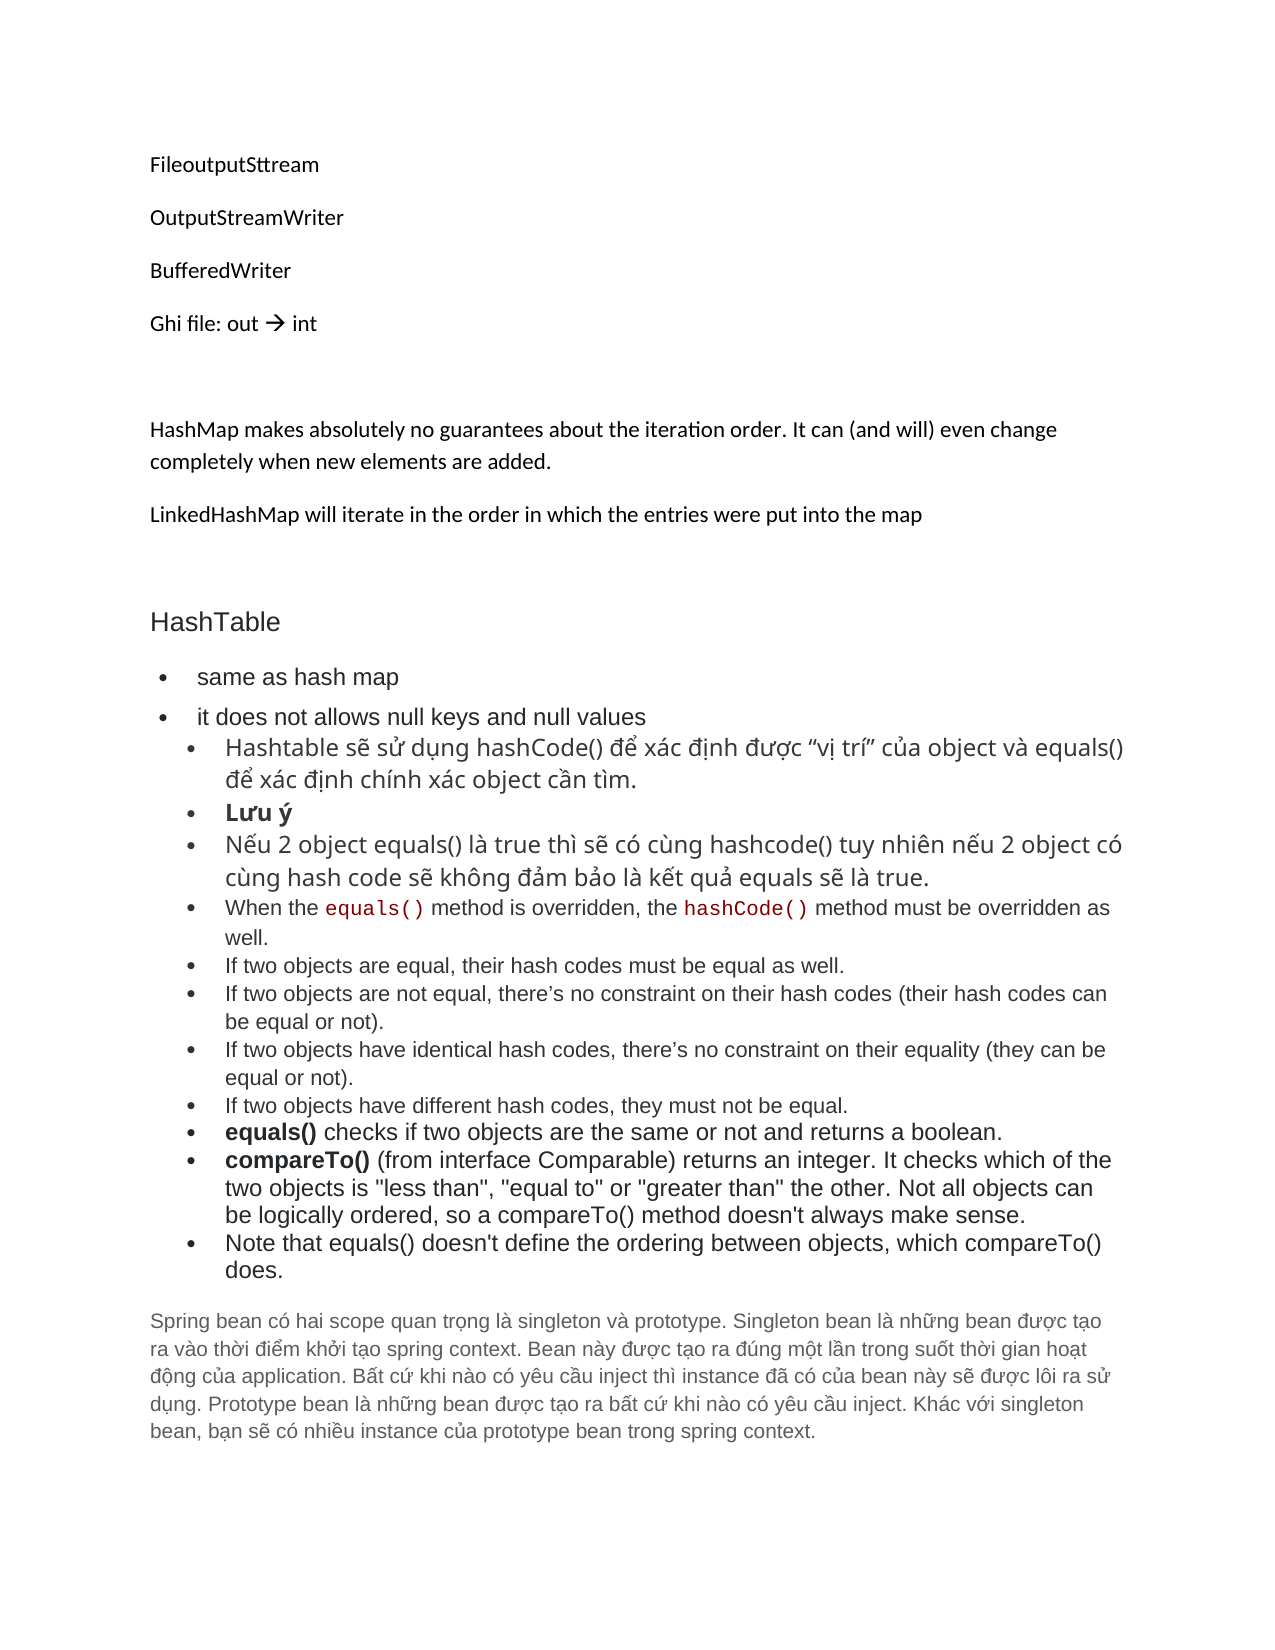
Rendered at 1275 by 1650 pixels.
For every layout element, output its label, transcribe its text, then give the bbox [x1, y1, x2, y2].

list If two objects are not equal, there’s no constraint on their hash codes (their hash codes can be equal or not). [187, 978, 1125, 1034]
text HashTable [150, 606, 1125, 638]
text HashMap makes absolutely no guarantees about the iteration order. It can (and will) even change completely when new elements are added. [150, 415, 1125, 475]
list Hashtable sẽ sử dụng hashCode() để xác định được “vị trí” của object và equals() để xác định chính xác object cần tìm. [187, 730, 1125, 796]
list If two objects are equal, their hash codes must be equal as well. [187, 949, 1125, 978]
text BufferedWriter [150, 256, 1125, 284]
list equals() checks if two objects are the same or not and returns a boolean. [187, 1118, 1125, 1146]
list If two objects have identical hash codes, there’s no constraint on their equality (they can be equal or not). [187, 1034, 1125, 1090]
list If two objects have different hash codes, they must not be equal. [187, 1090, 1125, 1118]
list it does not allows null keys and null values [159, 703, 1125, 730]
list compareTo() (from interface Comparable) returns an integer. It checks which of the two objects is "less than", "equal to" or "greater than" the other. Not all objects can be logically ordered, so a compareTo() method doesn't always make sense. [187, 1146, 1125, 1229]
text OutputStreamWriter [150, 203, 1125, 231]
list When the equals() method is overridden, the hashCode() method must be overridden as well. [187, 893, 1125, 949]
list Lưu ý [187, 796, 1125, 828]
text LinkedHashMap will iterate in the order in which the entries were put into the map [150, 500, 1125, 528]
text FileoutputSttream [150, 150, 1125, 178]
list same as hash map [159, 663, 1125, 690]
list Nếu 2 object equals() là true thì sẽ có cùng hashcode() tuy nhiên nếu 2 object có cùng hash code sẽ không đảm bảo là kết quả equals sẽ là true. [187, 828, 1125, 893]
list Note that equals() doesn't define the ordering between objects, which compareTo() does. [187, 1229, 1125, 1284]
text Ghi file: out int [150, 309, 1125, 337]
text Spring bean có hai scope quan trọng là singleton và prototype. Singleton bean là những bean được tạo ra vào thời điểm khởi tạo spring context. Bean này được tạo ra đúng một lần trong suốt thời gian hoạt động của application. Bất cứ khi nào có yêu cầu inject thì instance đã có của bean này sẽ được lôi ra sử dụng. Prototype bean là những bean được tạo ra bất cứ khi nào có yêu cầu inject. Khác với singleton bean, bạn sẽ có nhiều instance của prototype bean trong spring context. [150, 1309, 1125, 1443]
